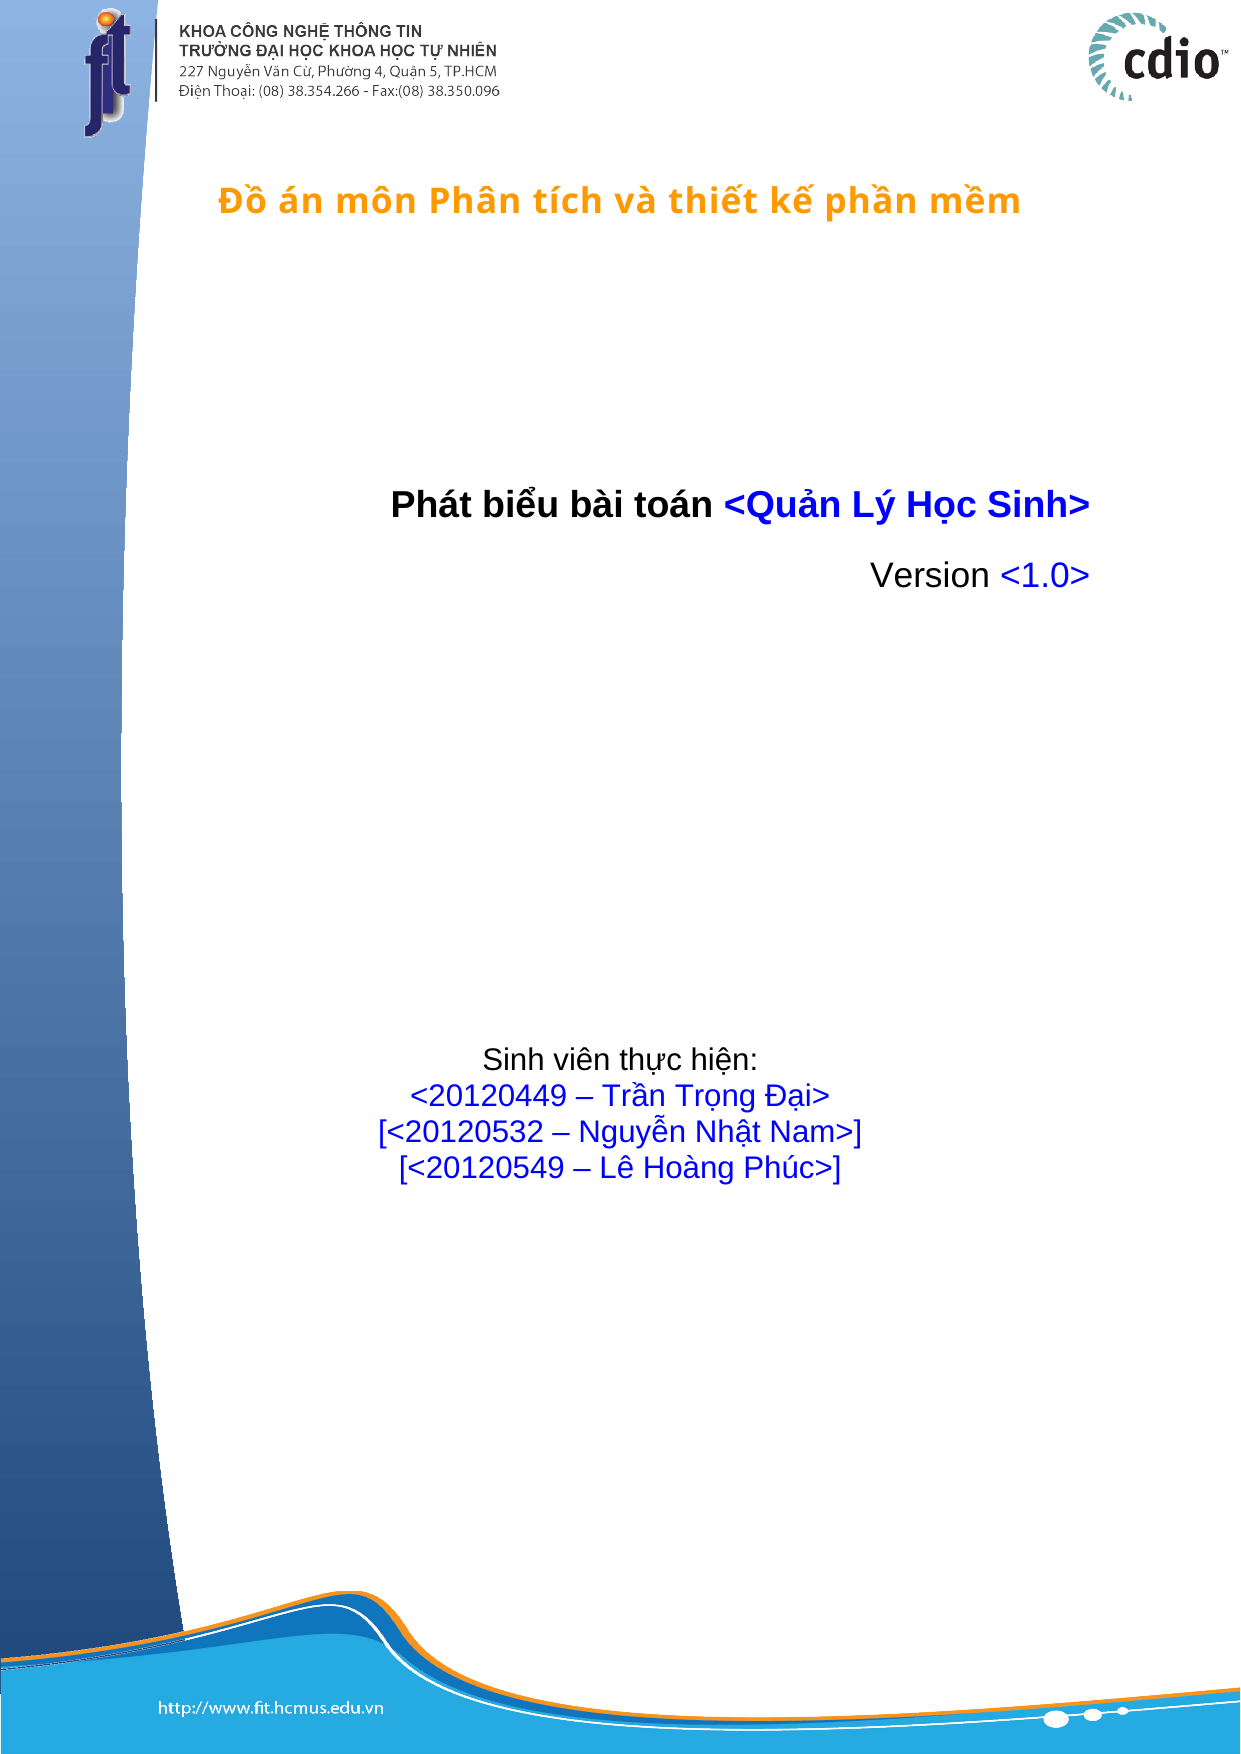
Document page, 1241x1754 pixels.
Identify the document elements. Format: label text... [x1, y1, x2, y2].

text [<20120549 – Lê Hoàng Phúc>] [150, 1149, 1090, 1184]
text Version <1.0> [150, 554, 1090, 595]
text Sinh viên thực hiện: [150, 1041, 1090, 1077]
text <20120449 – Trần Trọng Đại> [150, 1077, 1090, 1113]
picture [61, 1, 1241, 161]
picture [0, 1591, 1241, 1754]
title Phát biểu bài toán <Quản Lý Học Sinh> [150, 483, 1090, 526]
text [<20120532 – Nguyễn Nhật Nam>] [150, 1113, 1090, 1149]
